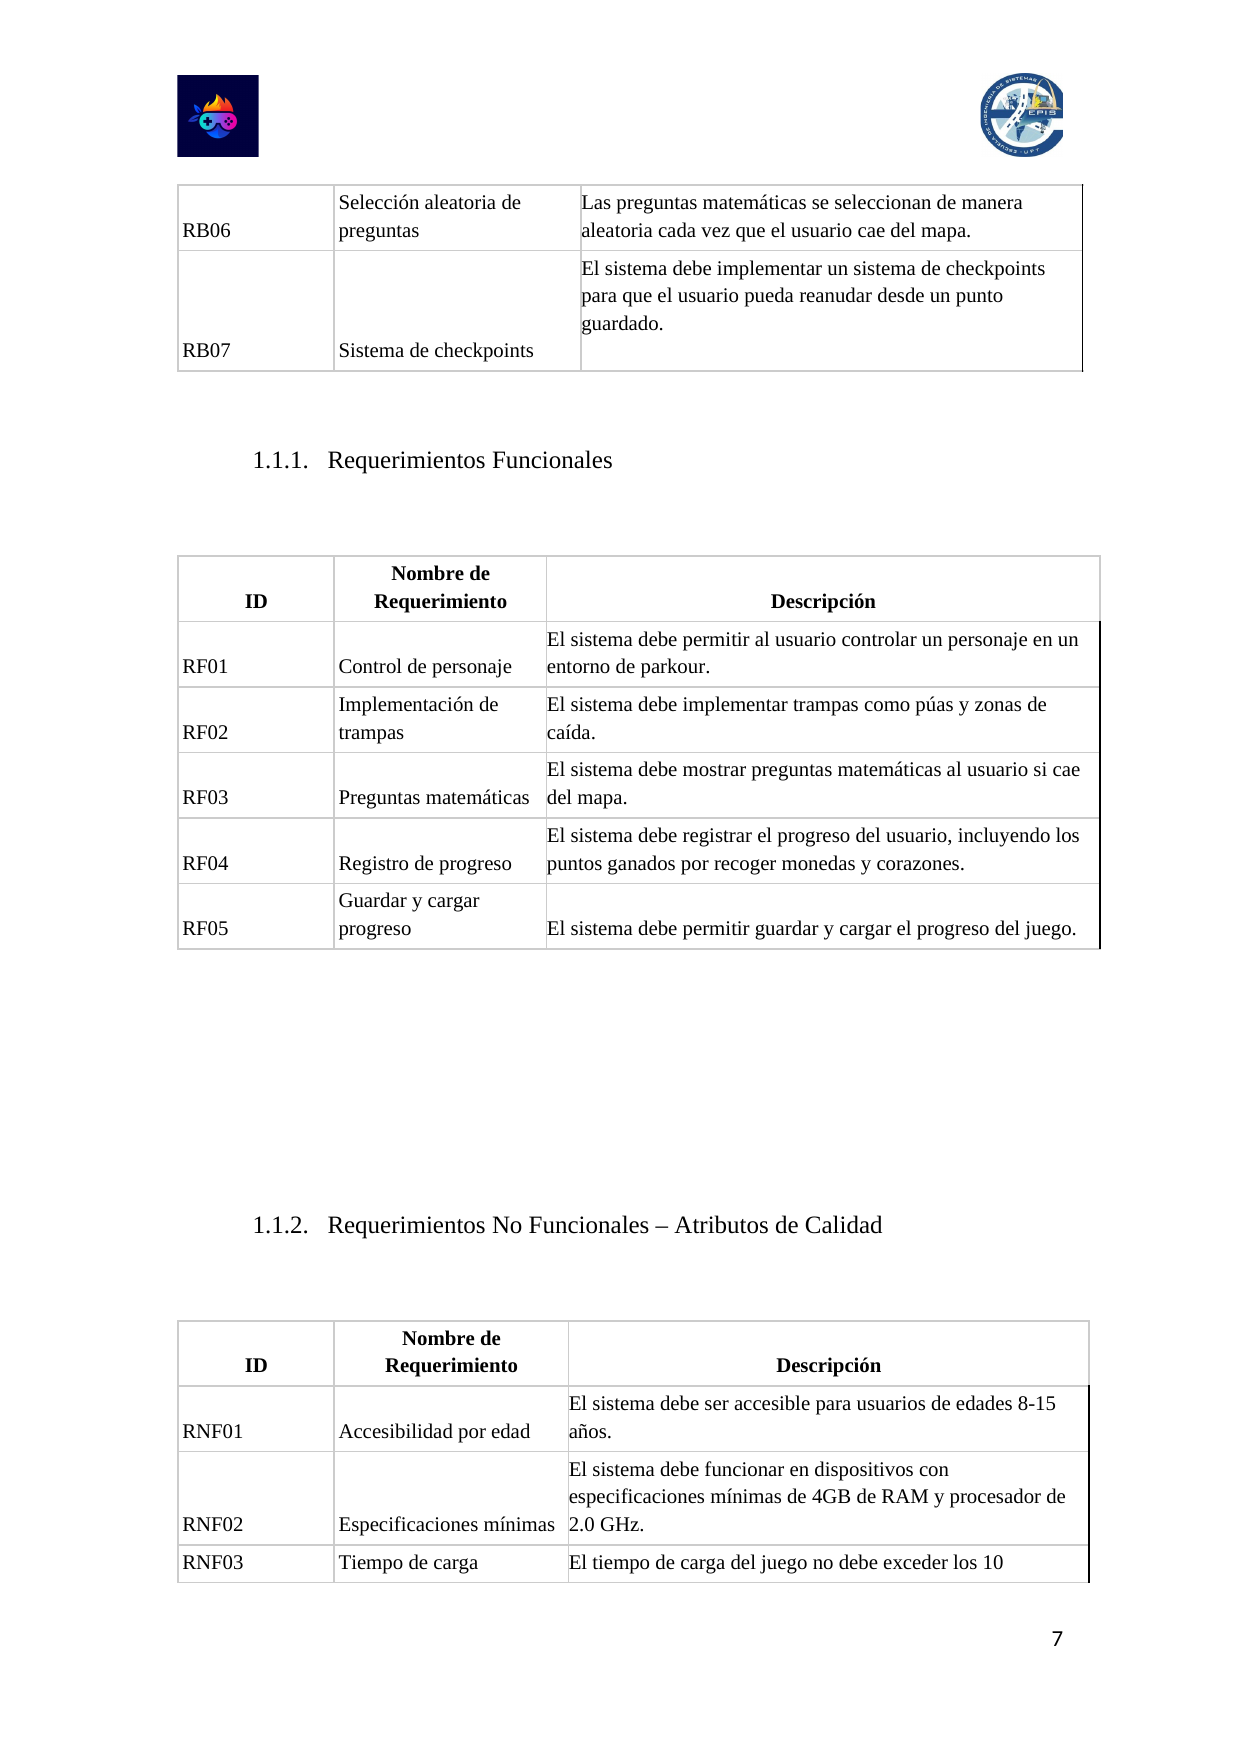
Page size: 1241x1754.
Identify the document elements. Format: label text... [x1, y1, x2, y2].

table_cell RF05 [179, 884, 333, 948]
table_cell RF01 [179, 622, 333, 686]
table_cell Preguntas matemáticas [335, 753, 546, 817]
table_header Descripción [547, 557, 1099, 621]
table_cell RF02 [179, 688, 333, 752]
table_cell El sistema debe permitir al usuario controlar un personaje en un entorno de parkour. [547, 622, 1099, 686]
table_header Nombre de Requerimiento [335, 557, 546, 621]
picture [980, 73, 1063, 157]
table_cell RF04 [179, 819, 333, 882]
table_cell El sistema debe permitir guardar y cargar el progreso del juego. [547, 884, 1099, 948]
table_cell El sistema debe mostrar preguntas matemáticas al usuario si cae del mapa. [547, 753, 1099, 817]
table_cell El sistema debe implementar trampas como púas y zonas de caída. [547, 688, 1099, 752]
table_cell RF03 [179, 753, 333, 817]
table_header ID [179, 557, 333, 621]
picture [177, 75, 259, 157]
subtitle Requerimientos Funcionales [252, 446, 1063, 474]
subtitle Requerimientos No Funcionales – Atributos de Calidad [252, 1210, 1063, 1239]
table_cell Registro de progreso [335, 819, 546, 882]
table_cell Control de personaje [335, 622, 546, 686]
table_cell El sistema debe registrar el progreso del usuario, incluyendo los puntos ganados por recoger monedas y corazones. [547, 819, 1099, 882]
table_cell Implementación de trampas [335, 688, 546, 752]
table_cell Guardar y cargar progreso [335, 884, 546, 948]
